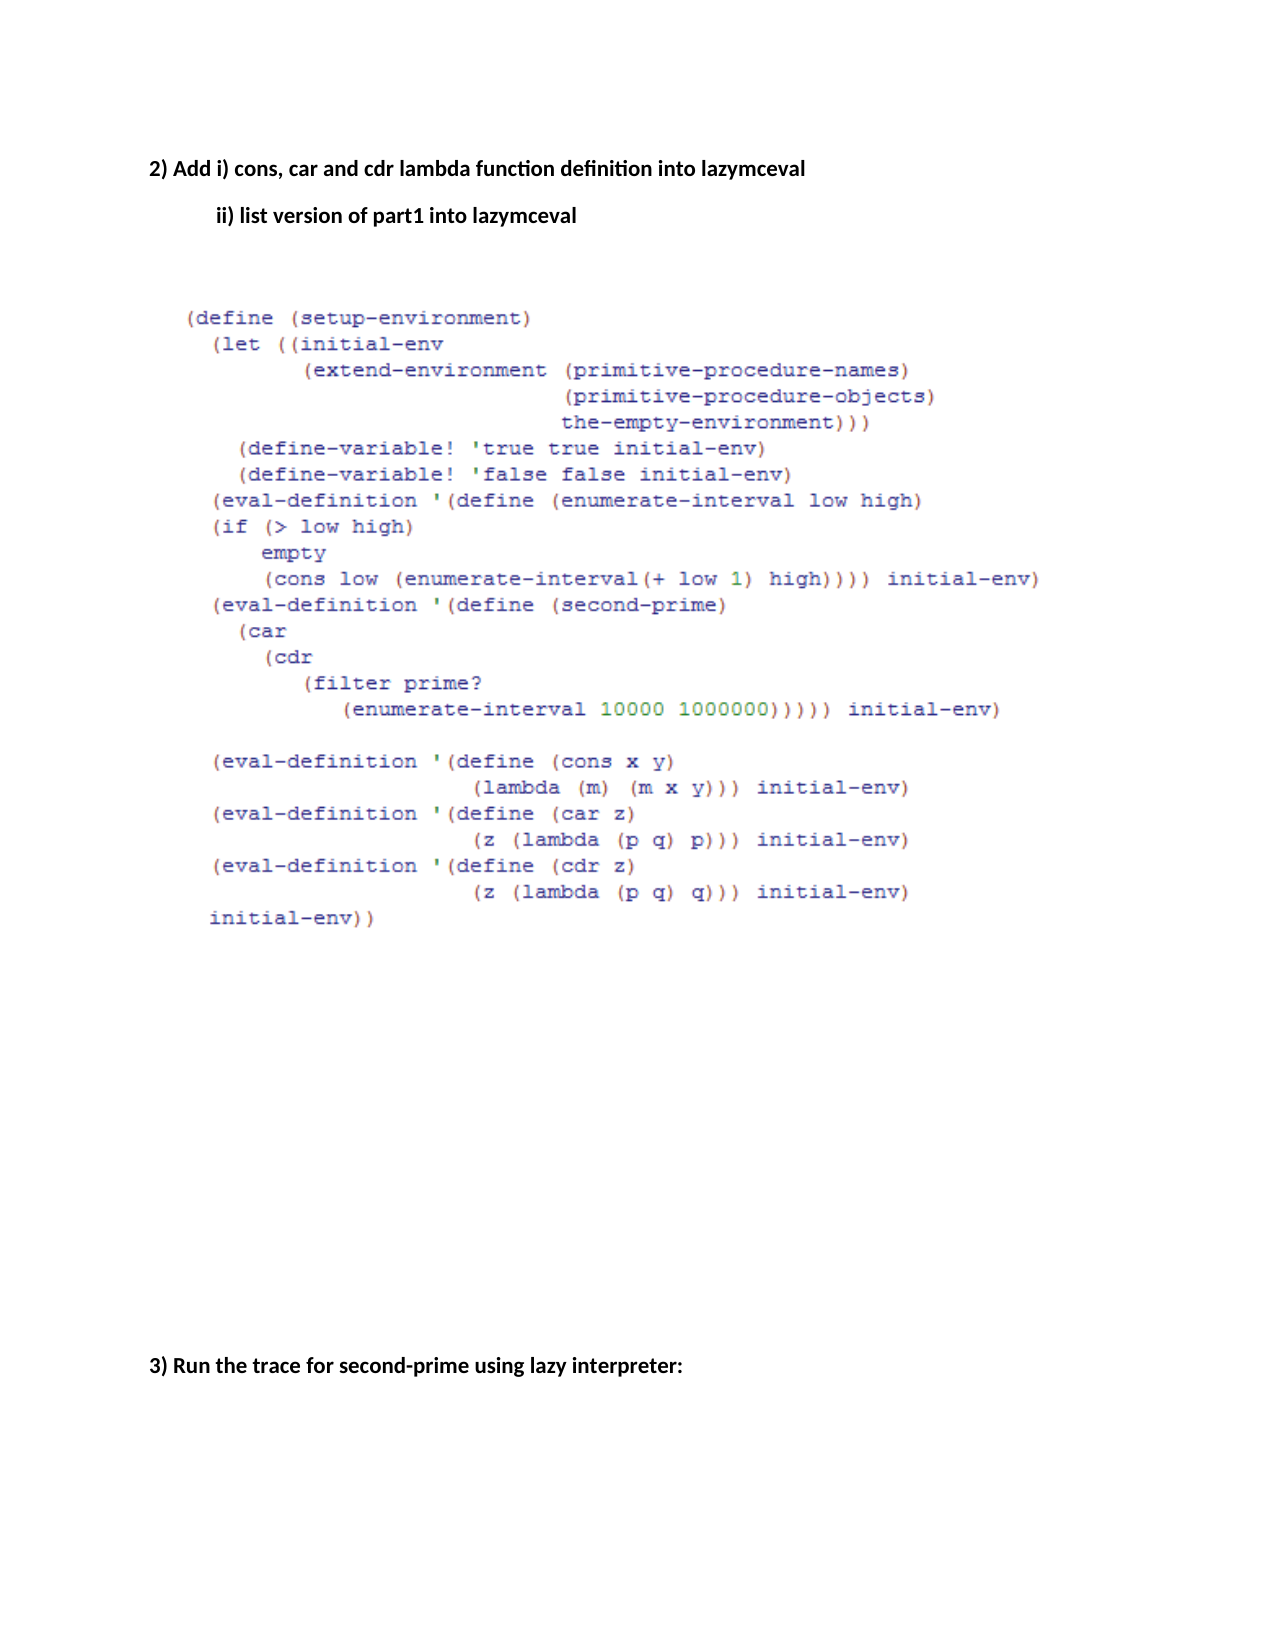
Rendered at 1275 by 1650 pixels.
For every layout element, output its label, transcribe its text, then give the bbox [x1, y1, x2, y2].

text 3) Run the trace for second-prime using lazy interpreter: [149, 1351, 1122, 1379]
text ii) list version of part1 into lazymceval [149, 201, 1122, 229]
picture [178, 295, 1094, 957]
text 2) Add i) cons, car and cdr lambda function definition into lazymceval [149, 154, 1122, 183]
